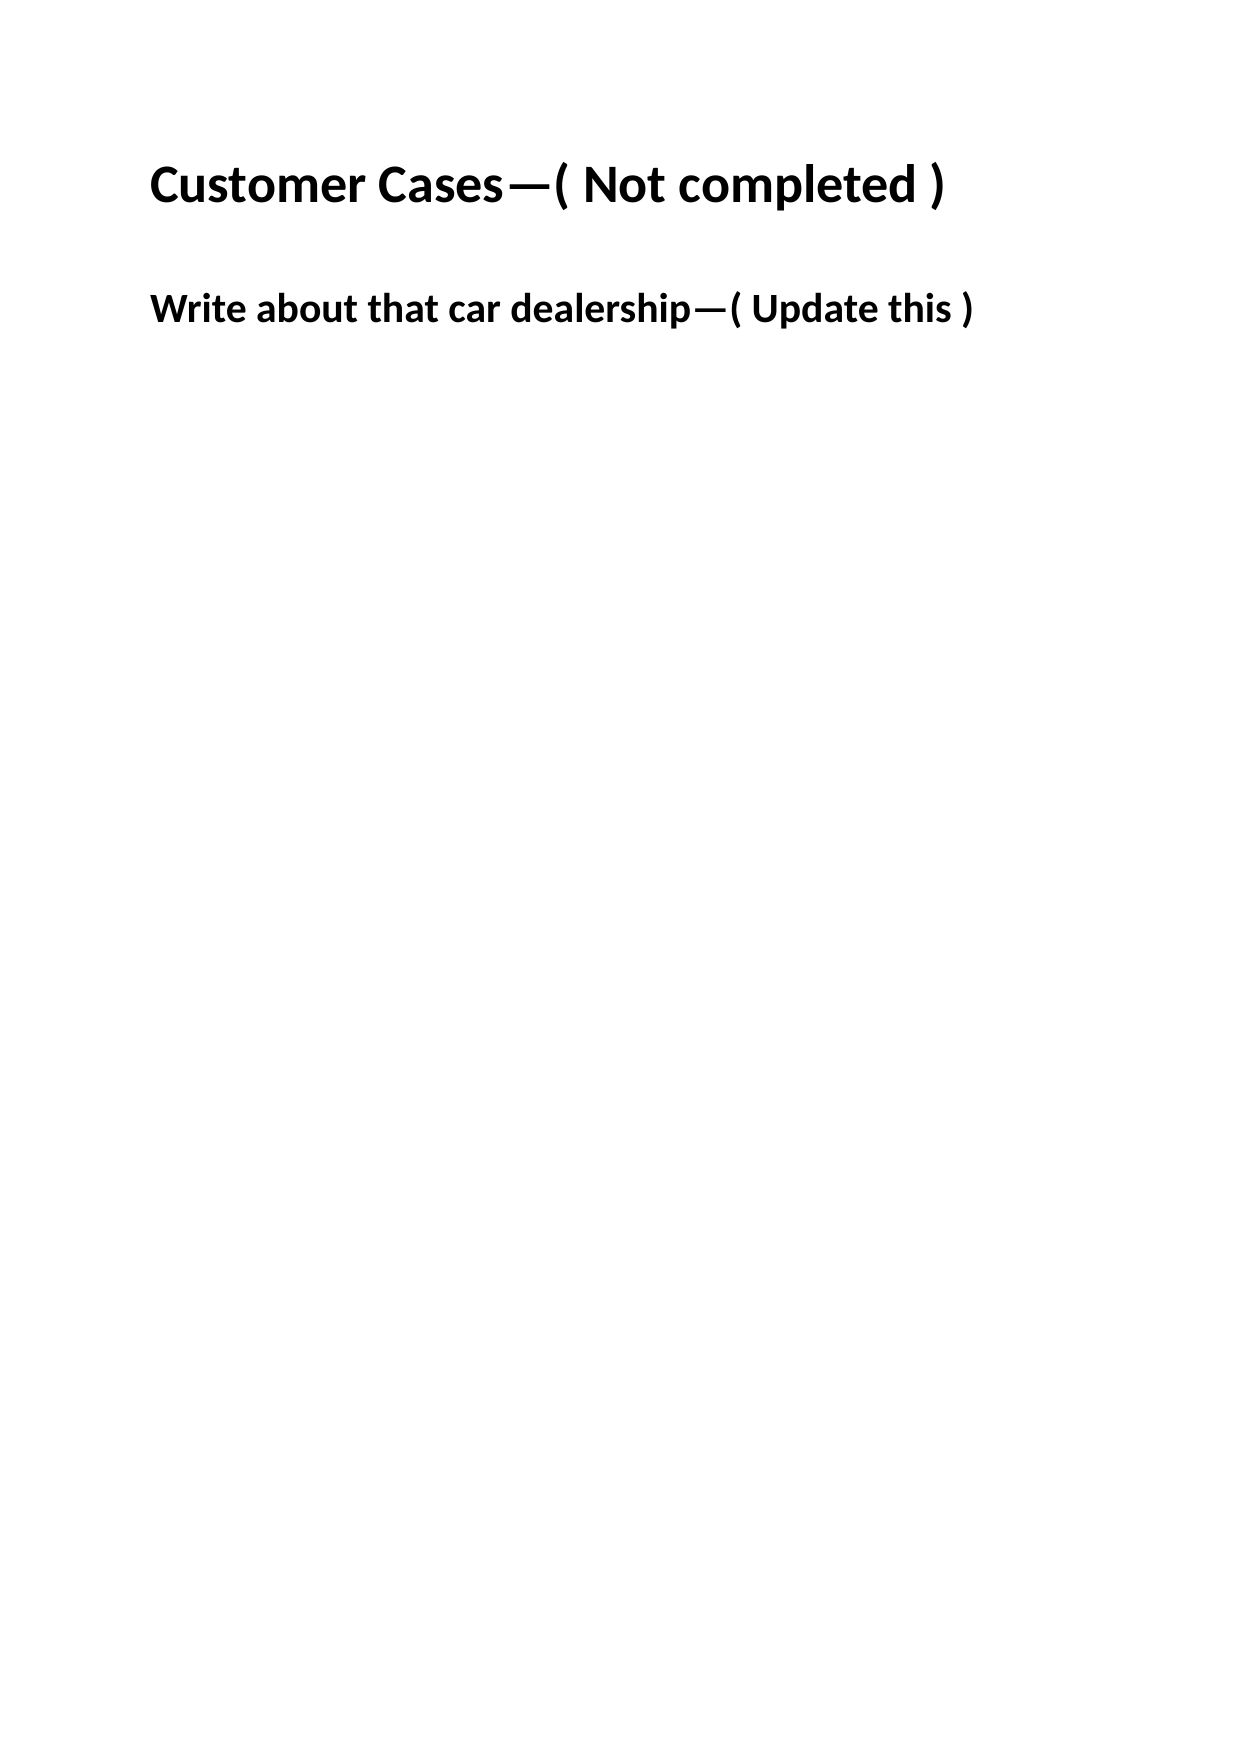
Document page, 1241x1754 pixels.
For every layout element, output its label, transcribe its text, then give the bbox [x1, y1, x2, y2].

text Customer Cases—( Not completed ) [150, 150, 1090, 216]
text Write about that car dealership—( Update this ) [150, 282, 1090, 333]
